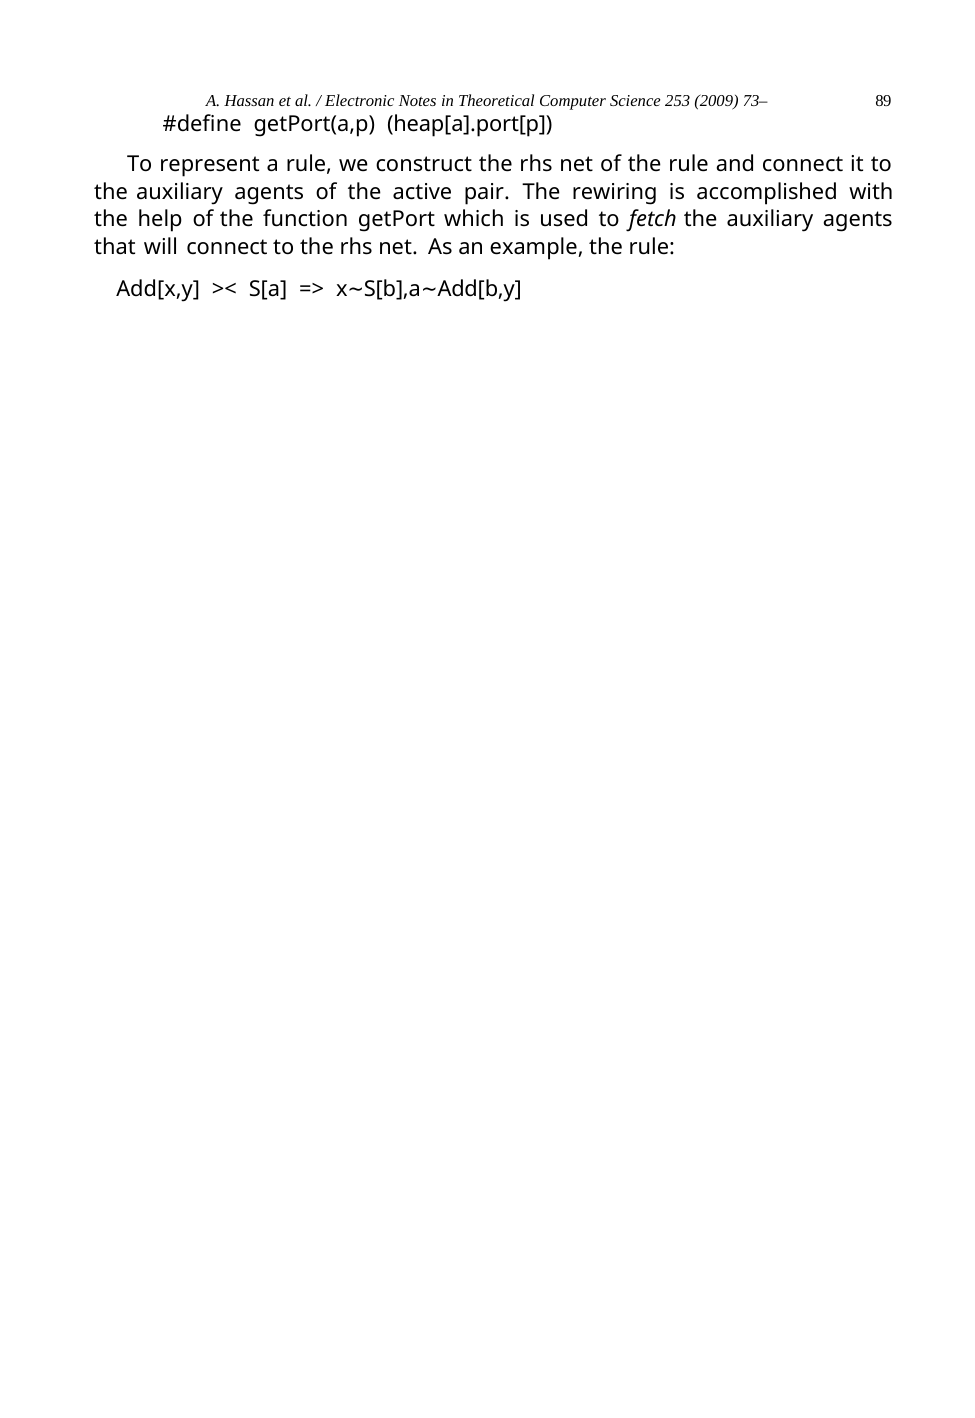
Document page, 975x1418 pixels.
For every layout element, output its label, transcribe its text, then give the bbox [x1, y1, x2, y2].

text Add[x,y] >< S[a] => x∼S[b],a∼Add[b,y] [116, 273, 914, 302]
text To represent a rule, we construct the rhs net of the rule and connect it to the auxiliary agents of the active pair. The rewiring is accomplished with the help of the function getPort which is used to fetch the auxiliary agents that will connect to the rhs net. As an example, the rule: [94, 149, 893, 260]
text #define getPort(a,p) (heap[a].port[p]) [162, 108, 914, 138]
